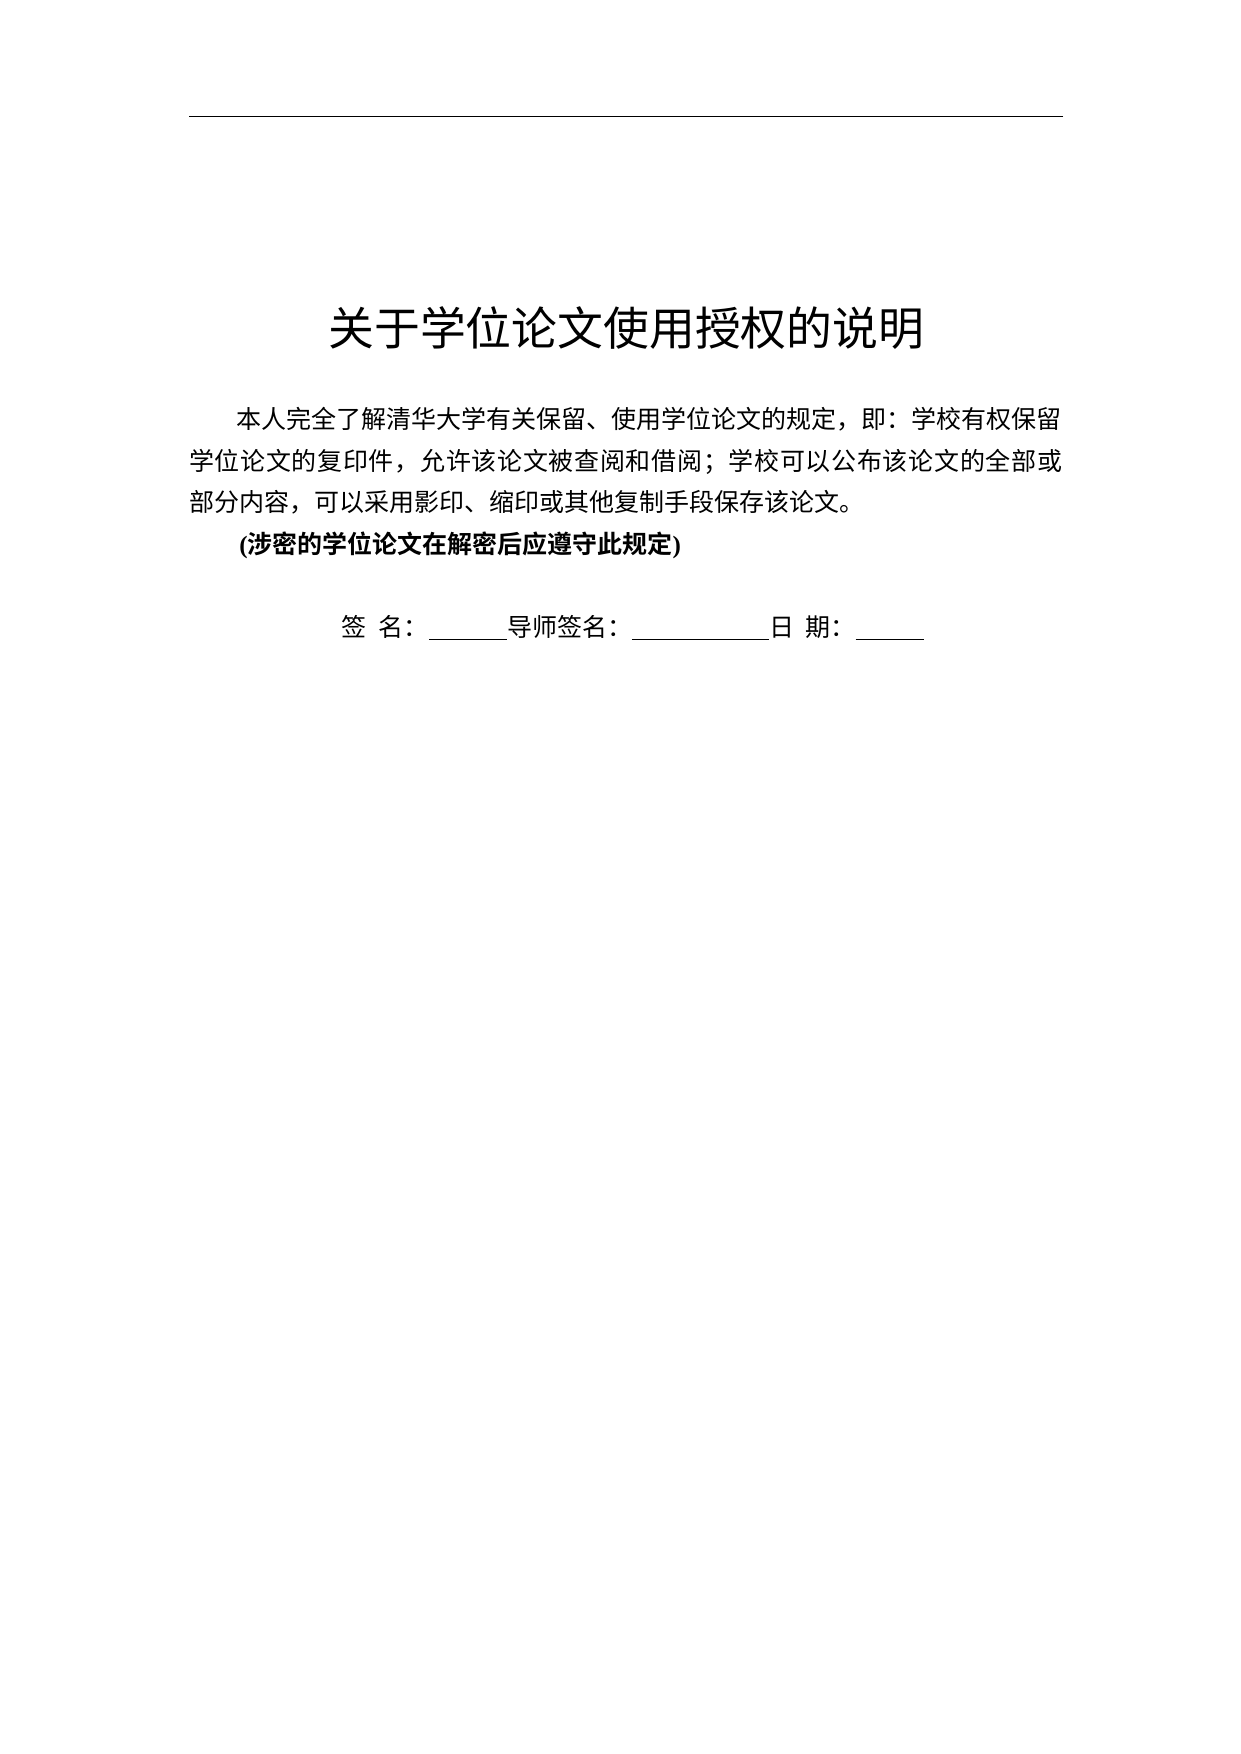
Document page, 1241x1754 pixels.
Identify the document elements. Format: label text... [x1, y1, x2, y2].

text 关于学位论文使用授权的说明 [189, 312, 1063, 353]
text (涉密的学位论文在解密后应遵守此规定) [189, 520, 1063, 562]
text 签 名： 导师签名： 日 期： [189, 603, 1063, 645]
text 本人完全了解清华大学有关保留、使用学位论文的规定，即：学校有权保留学位论文的复印件，允许该论文被查阅和借阅；学校可以公布该论文的全部或部分内容，可以采用影印、缩印或其他复制手段保存该论文。 [189, 395, 1063, 520]
